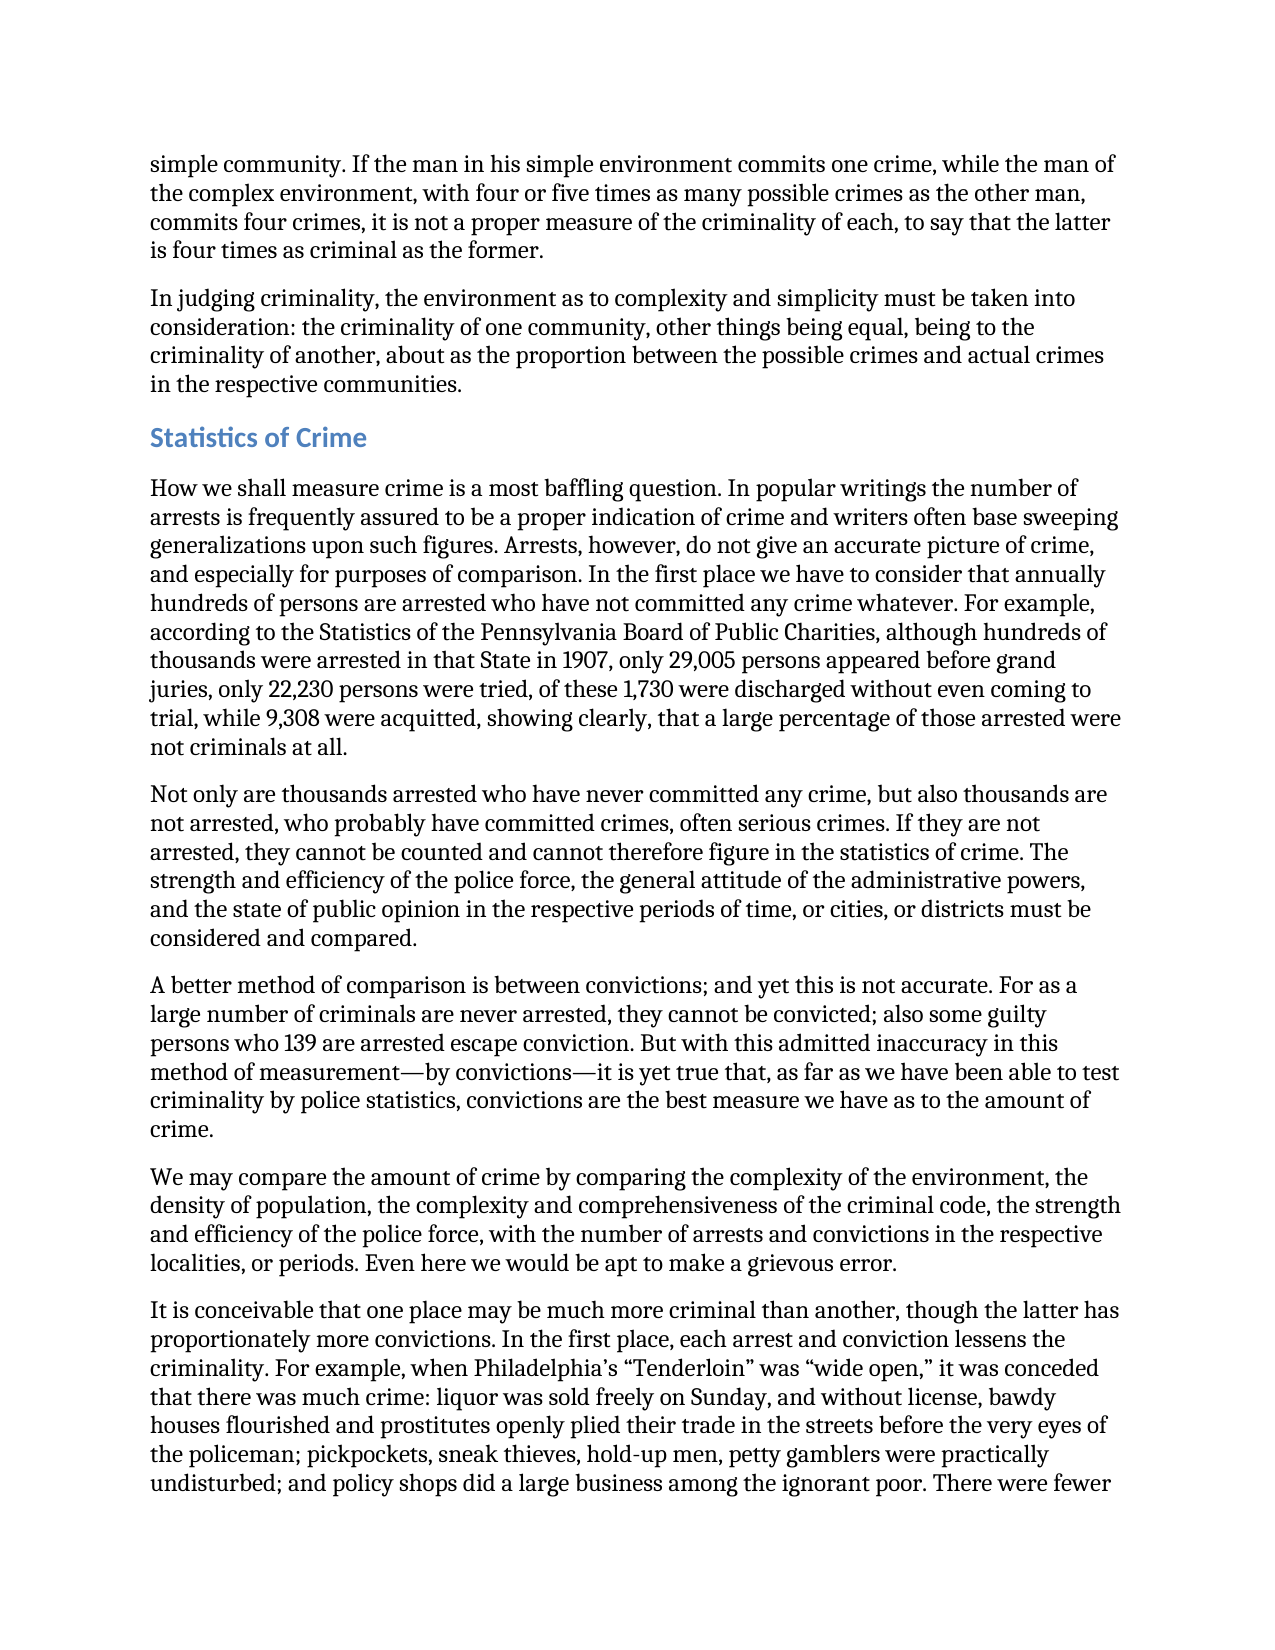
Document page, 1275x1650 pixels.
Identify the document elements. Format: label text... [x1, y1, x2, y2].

text How we shall measure crime is a most baffling question. In popular writings the number of arrests is frequently assured to be a proper indication of crime and writers often base sweeping generalizations upon such figures. Arrests, however, do not give an accurate picture of crime, and especially for purposes of comparison. In the first place we have to consider that annually hundreds of persons are arrested who have not committed any crime whatever. For example, according to the Statistics of the Pennsylvania Board of Public Charities, although hundreds of thousands were arrested in that State in 1907, only 29,005 persons appeared before grand juries, only 22,230 persons were tried, of these 1,730 were discharged without even coming to trial, while 9,308 were acquitted, showing clearly, that a large percentage of those arrested were not criminals at all. [150, 474, 1125, 761]
text A better method of comparison is between convictions; and yet this is not accurate. For as a large number of criminals are never arrested, they cannot be convicted; also some guilty persons who 139 are arrested escape conviction. But with this admitted inaccuracy in this method of measurement—by convictions—it is yet true that, as far as we have been able to test criminality by police statistics, convictions are the best measure we have as to the amount of crime. [150, 971, 1125, 1144]
text In judging criminality, the environment as to complexity and simplicity must be taken into consideration: the criminality of one community, other things being equal, being to the criminality of another, about as the proportion between the possible crimes and actual crimes in the respective communities. [150, 284, 1125, 399]
text We may compare the amount of crime by comparing the complexity of the environment, the density of population, the complexity and comprehensiveness of the criminal code, the strength and efficiency of the police force, with the number of arrests and convictions in the respective localities, or periods. Even here we would be apt to make a grievous error. [150, 1163, 1125, 1278]
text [150, 1296, 1125, 1498]
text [150, 150, 1125, 265]
subtitle Statistics of Crime [150, 419, 1125, 455]
text Not only are thousands arrested who have never committed any crime, but also thousands are not arrested, who probably have committed crimes, often serious crimes. If they are not arrested, they cannot be counted and cannot therefore figure in the statistics of crime. The strength and efficiency of the police force, the general attitude of the administrative powers, and the state of public opinion in the respective periods of time, or cities, or districts must be considered and compared. [150, 780, 1125, 953]
